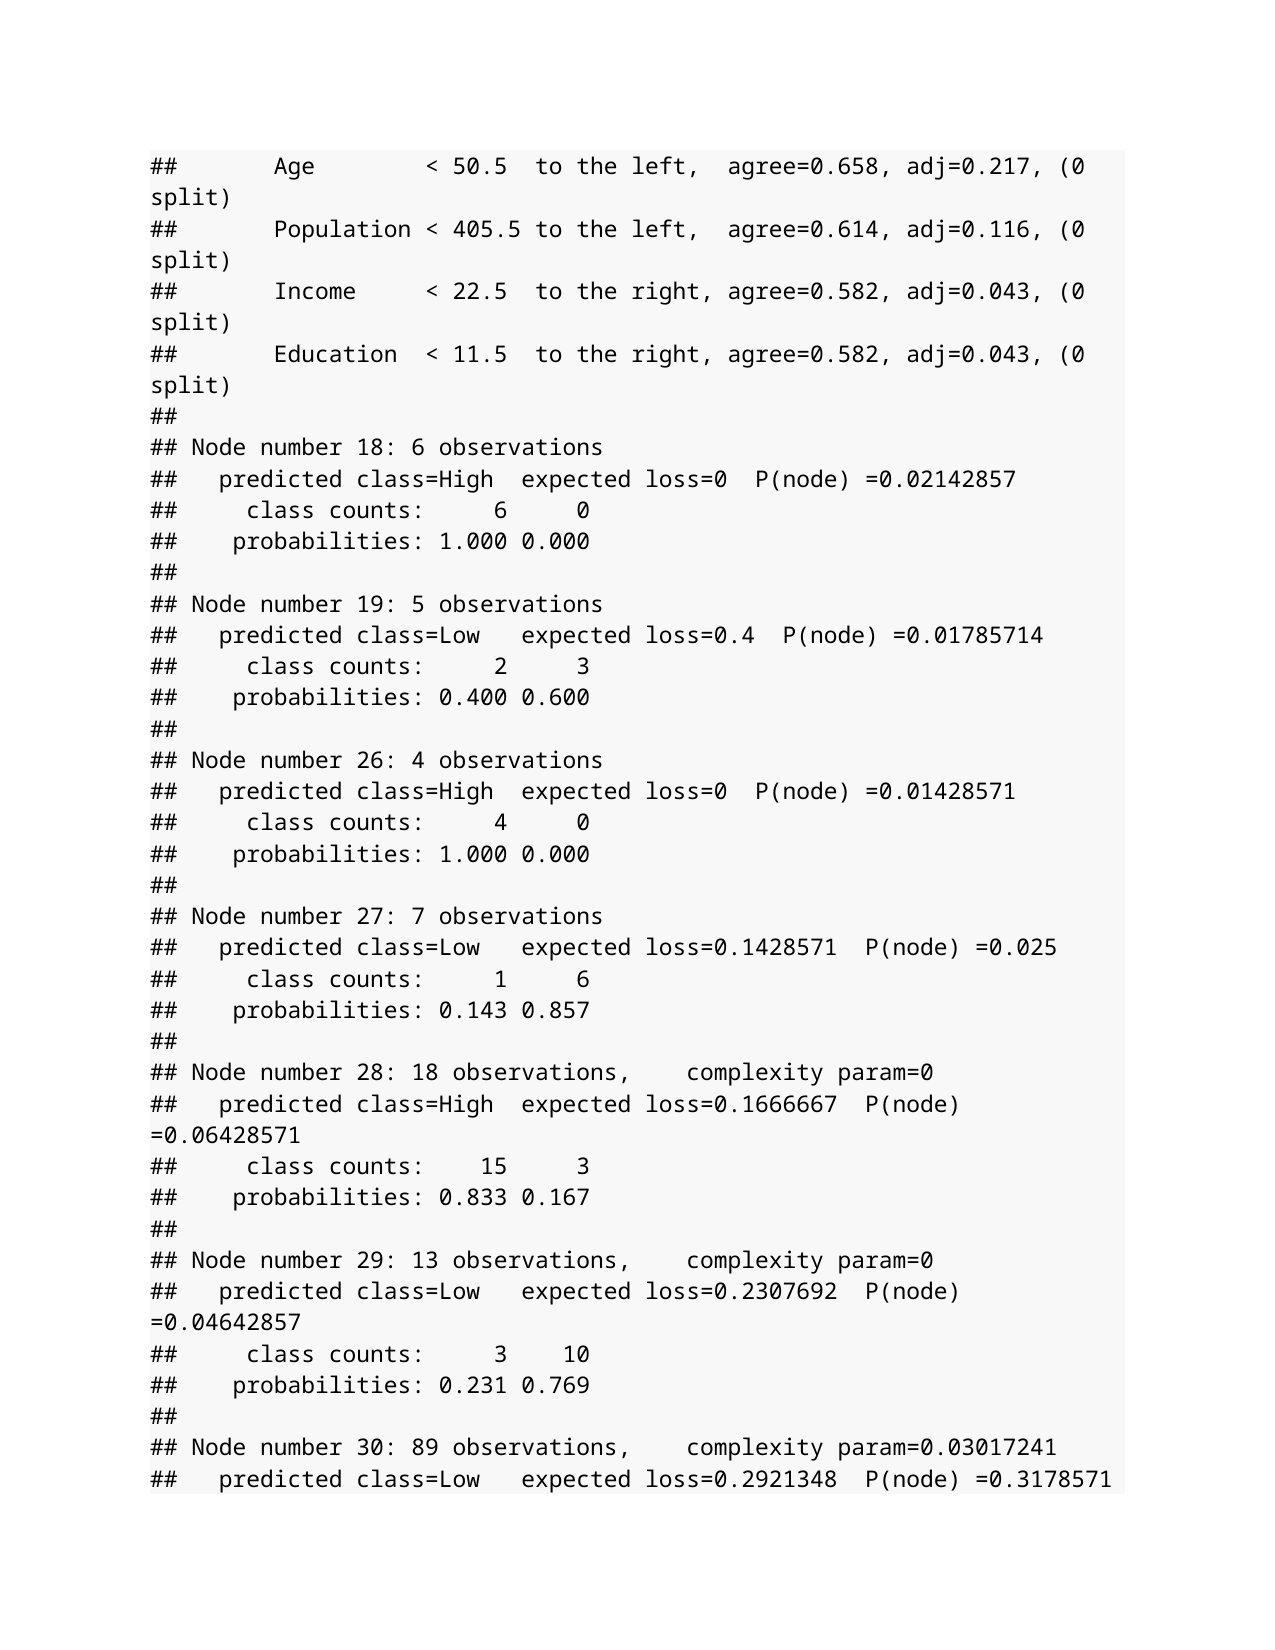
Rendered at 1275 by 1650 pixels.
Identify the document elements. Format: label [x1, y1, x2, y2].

text [150, 150, 1125, 1494]
